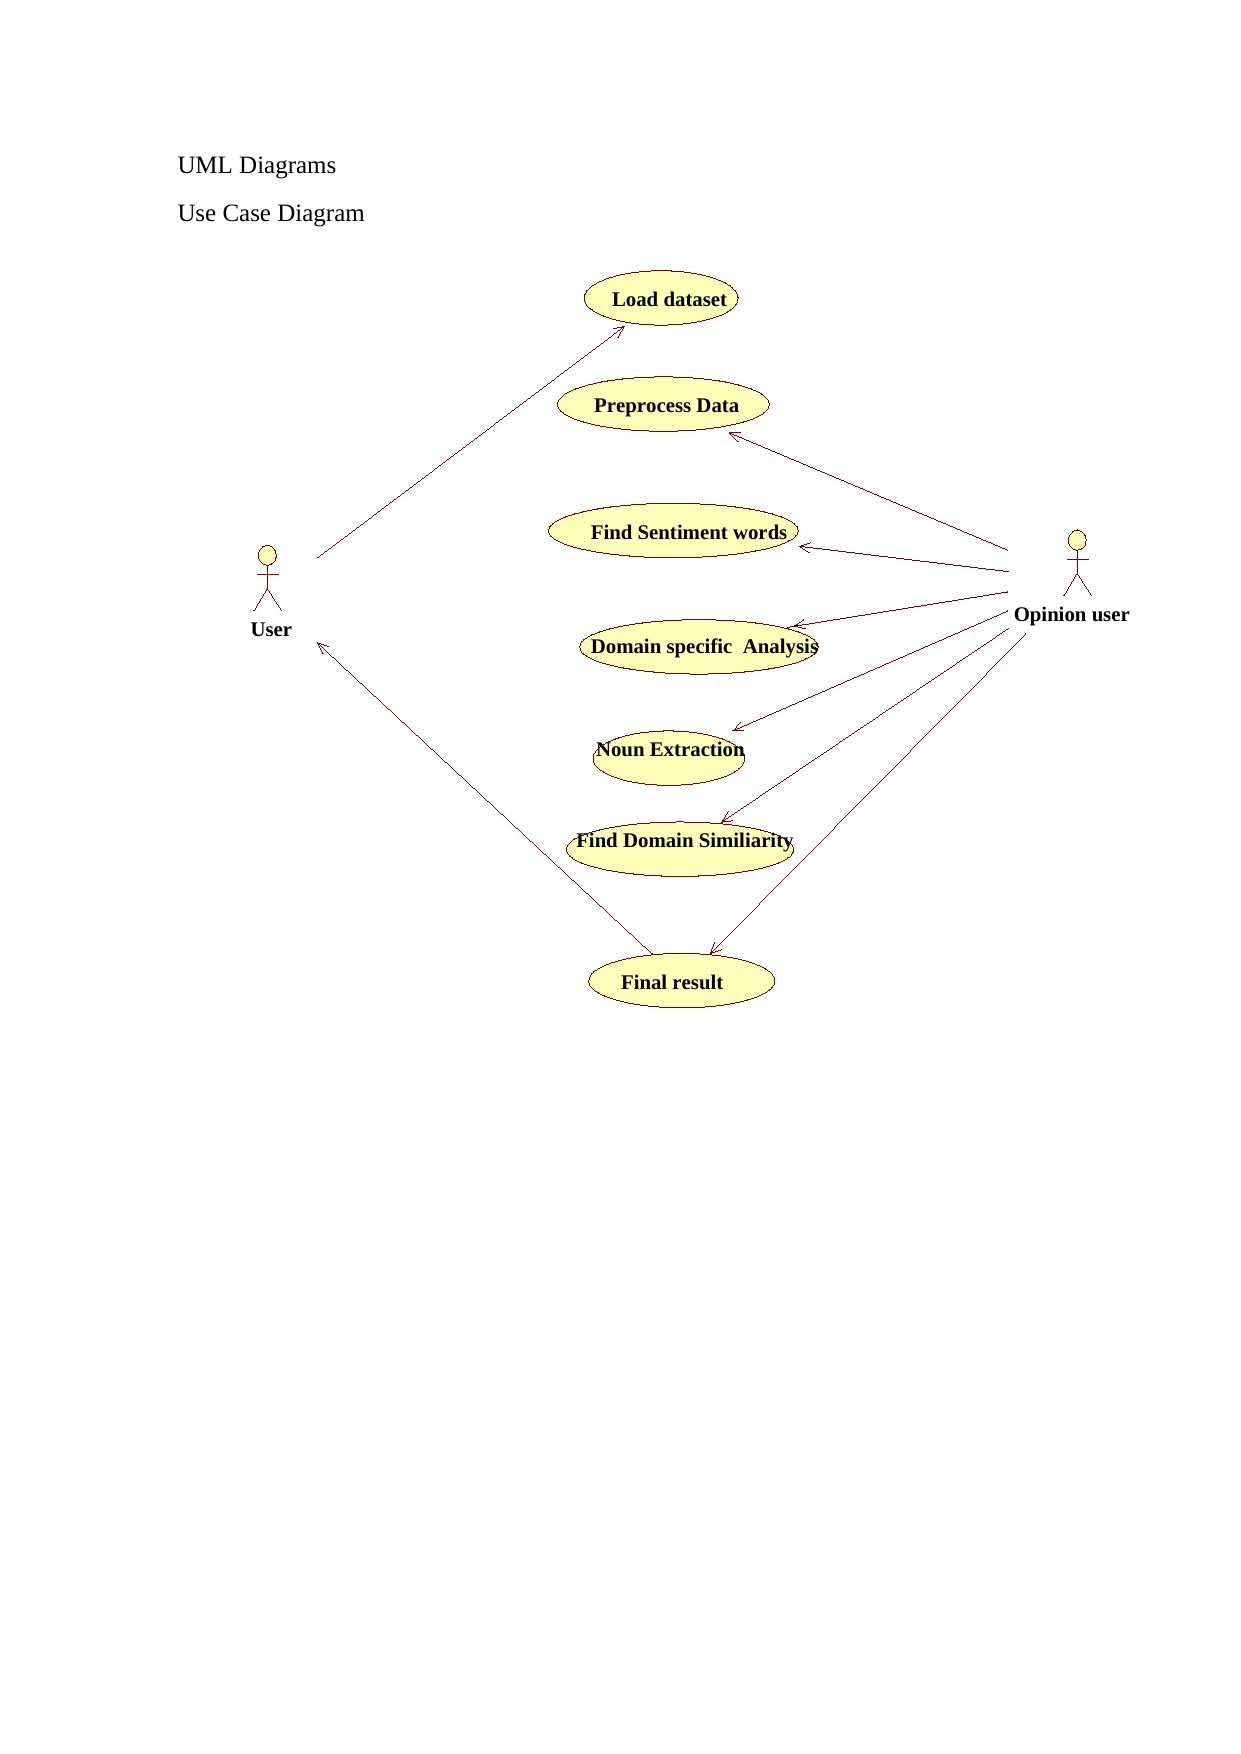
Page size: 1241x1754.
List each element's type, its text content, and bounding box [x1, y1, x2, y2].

text UML Diagrams [177, 150, 1122, 179]
text Use Case Diagram [177, 198, 1122, 226]
